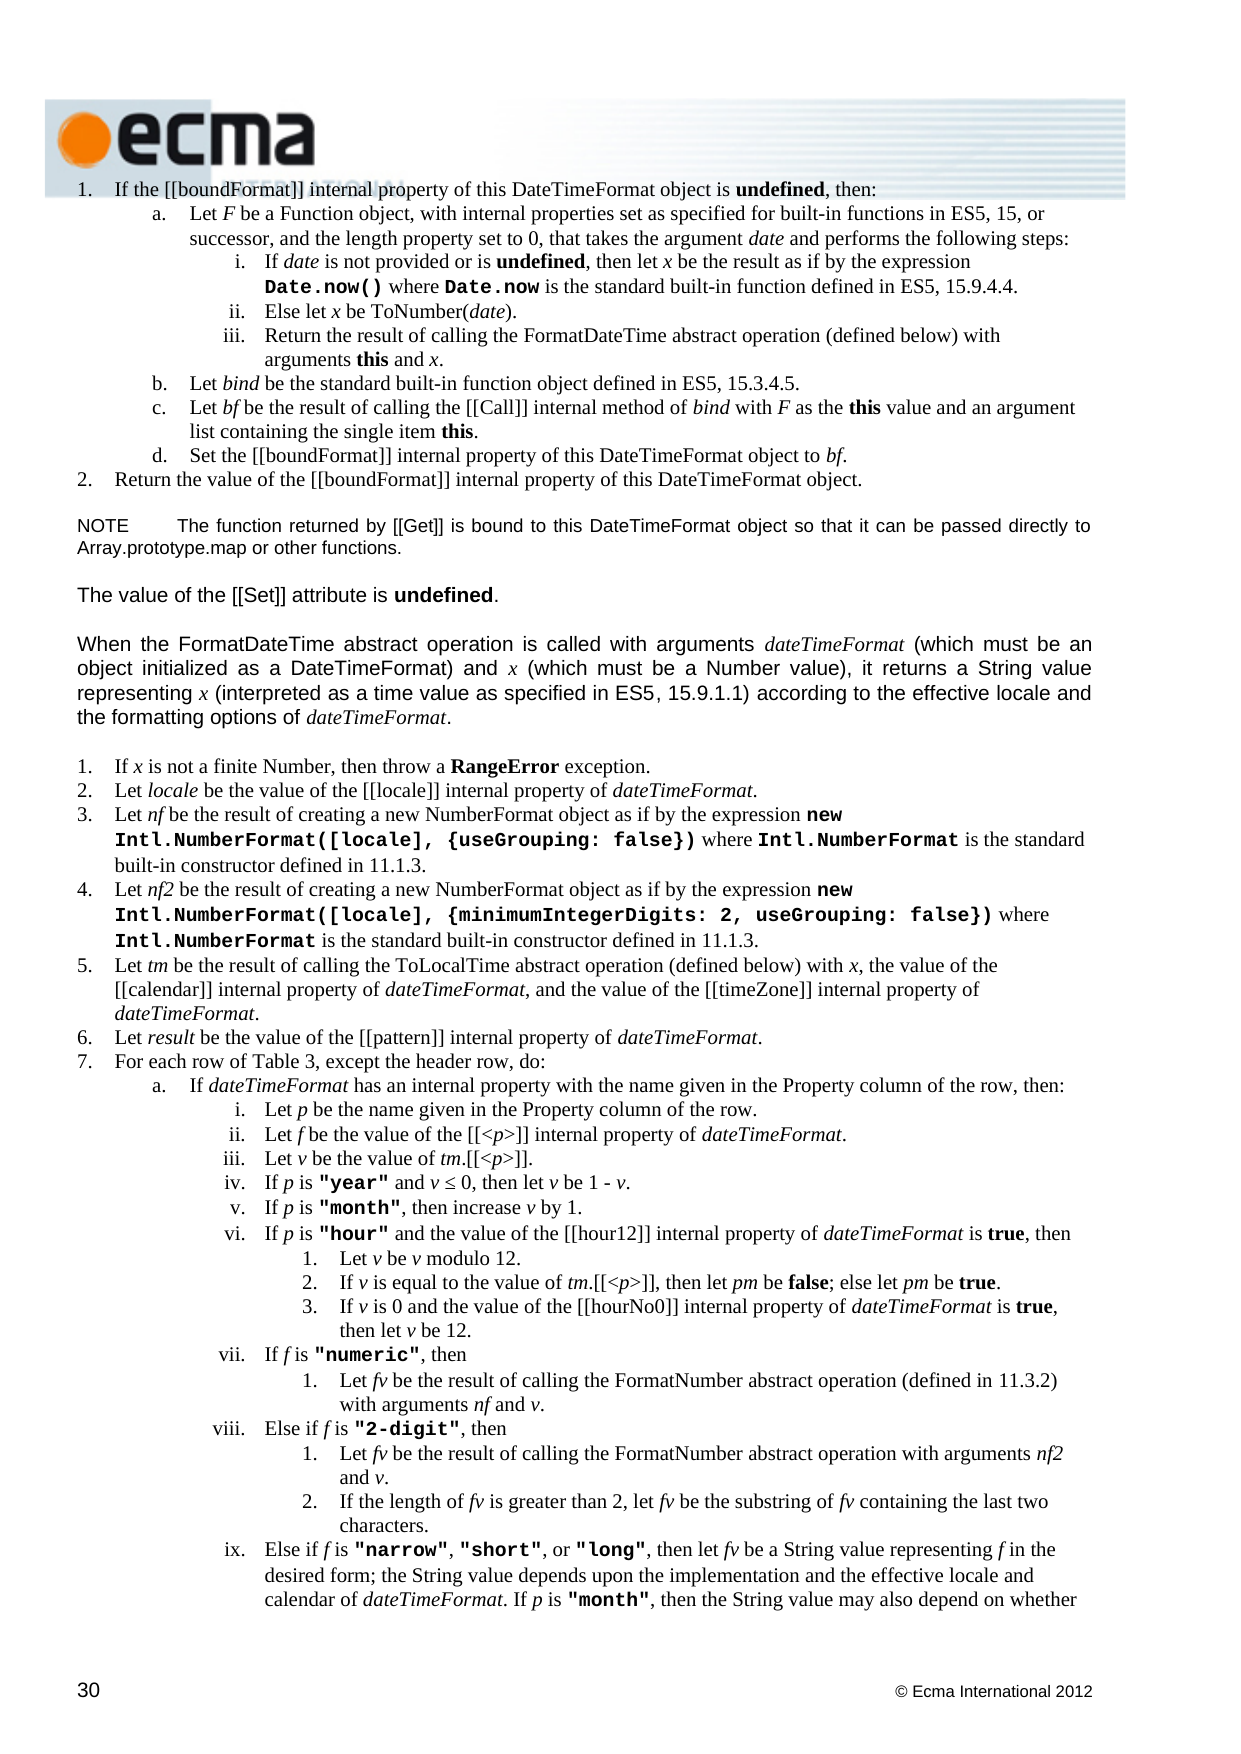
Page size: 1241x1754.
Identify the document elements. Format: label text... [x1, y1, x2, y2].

list Return the value of the [[boundFormat]] internal property of this DateTimeFormat object. [77, 467, 1093, 491]
list If p is "hour" and the value of the [[hour12]] internal property of dateTimeFormat is true, then [246, 1220, 1093, 1246]
list If x is not a finite Number, then throw a RangeError exception. [77, 754, 1093, 778]
list If the length of fv is greater than 2, let fv be the substring of fv containing the last two characters. [302, 1489, 1093, 1537]
text The value of the [[Set]] attribute is undefined. [77, 583, 1093, 607]
text When the FormatDateTime abstract operation is called with arguments dateTimeFormat (which must be an object initialized as a DateTimeFormat) and x (which must be a Number value), it returns a String value representing x (interpreted as a time value as specified in ES5, 15.9.1.1) according to the effective locale and the formatting options of dateTimeFormat. [77, 632, 1093, 729]
list Let f be the value of the [[<p>]] internal property of dateTimeFormat. [246, 1121, 1093, 1146]
list If p is "month", then increase v by 1. [246, 1195, 1093, 1220]
text NOTE The function returned by [[Get]] is bound to this DateTimeFormat object so that it can be passed directly to Array.prototype.map or other functions. [77, 514, 1093, 558]
list Else let x be ToNumber(date). [246, 299, 1093, 323]
list If f is "numeric", then [246, 1342, 1093, 1367]
list If p is "year" and v ≤ 0, then let v be 1 - v. [246, 1169, 1093, 1195]
list If date is not provided or is undefined, then let x be the result as if by the expression Date.now() where Date.now is the standard built-in function defined in ES5, 15.9.4.4. [246, 249, 1093, 299]
list Let bf be the result of calling the [[Call]] internal method of bind with F as the this value and an argument list containing the single item this. [152, 395, 1093, 443]
list Let v be the value of tm.[[<p>]]. [246, 1146, 1093, 1169]
list Let F be a Function object, with internal properties set as specified for built-in functions in ES5, 15, or successor, and the length property set to 0, that takes the argument date and performs the following steps: [152, 201, 1093, 249]
list For each row of Table 3, except the header row, do: [77, 1049, 1093, 1073]
list Else if f is "2-digit", then [246, 1416, 1093, 1441]
list Let nf2 be the result of creating a new NumberFormat object as if by the expression new Intl.NumberFormat([locale], {minimumIntegerDigits: 2, useGrouping: false}) where Intl.NumberFormat is the standard built-in constructor defined in 11.1.3. [77, 877, 1093, 953]
list If v is 0 and the value of the [[hourNo0]] internal property of dateTimeFormat is true, then let v be 12. [302, 1294, 1093, 1342]
list Let fv be the result of calling the FormatNumber abstract operation (defined in 11.3.2) with arguments nf and v. [302, 1367, 1093, 1416]
list Let fv be the result of calling the FormatNumber abstract operation with arguments nf2 and v. [302, 1441, 1093, 1489]
list Let result be the value of the [[pattern]] internal property of dateTimeFormat. [77, 1025, 1093, 1049]
list If v is equal to the value of tm.[[<p>]], then let pm be false; else let pm be true. [302, 1270, 1093, 1294]
list Return the result of calling the FormatDateTime abstract operation (defined below) with arguments this and x. [246, 323, 1093, 371]
list Let bind be the standard built-in function object defined in ES5, 15.3.4.5. [152, 371, 1093, 395]
list Let p be the name given in the Property column of the row. [246, 1097, 1093, 1121]
list If dateTimeFormat has an internal property with the name given in the Property column of the row, then: [152, 1073, 1093, 1097]
list Let tm be the result of calling the ToLocalTime abstract operation (defined below) with x, the value of the [[calendar]] internal property of dateTimeFormat, and the value of the [[timeZone]] internal property of dateTimeFormat. [77, 953, 1093, 1025]
list Let nf be the result of creating a new NumberFormat object as if by the expression new Intl.NumberFormat([locale], {useGrouping: false}) where Intl.NumberFormat is the standard built-in constructor defined in 11.1.3. [77, 802, 1093, 877]
list Let locale be the value of the [[locale]] internal property of dateTimeFormat. [77, 778, 1093, 802]
list Let v be v modulo 12. [302, 1246, 1093, 1270]
list If the [[boundFormat]] internal property of this DateTimeFormat object is undefined, then: [77, 177, 1093, 201]
picture [44, 98, 1126, 200]
list Set the [[boundFormat]] internal property of this DateTimeFormat object to bf. [152, 443, 1093, 467]
